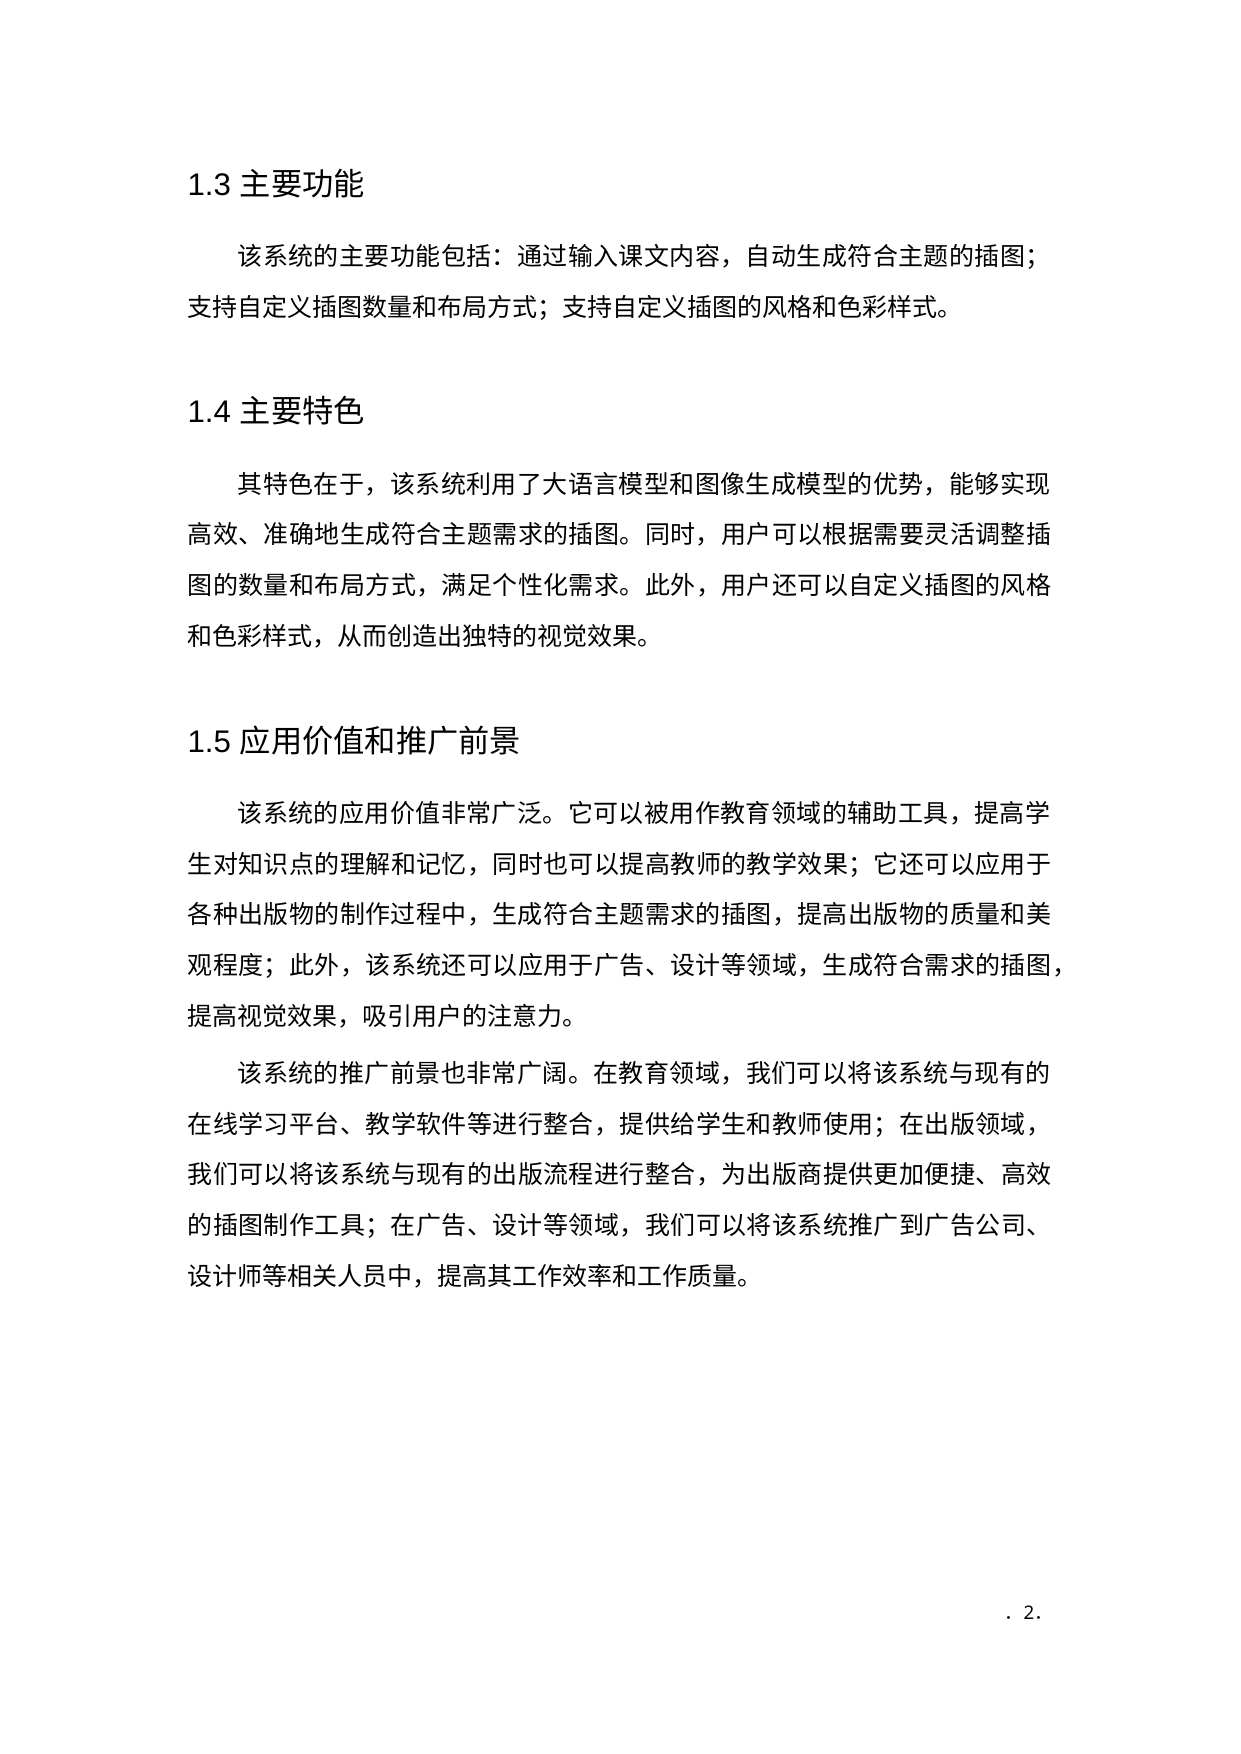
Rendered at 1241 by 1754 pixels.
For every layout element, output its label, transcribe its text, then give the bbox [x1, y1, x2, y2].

subtitle 应用价值和推广前景 [187, 716, 1053, 761]
subtitle 主要特色 [187, 387, 1053, 432]
text 该系统的推广前景也非常广阔。在教育领域，我们可以将该系统与现有的在线学习平台、教学软件等进行整合，提供给学生和教师使用；在出版领域，我们可以将该系统与现有的出版流程进行整合，为出版商提供更加便捷、高效的插图制作工具；在广告、设计等领域，我们可以将该系统推广到广告公司、设计师等相关人员中，提高其工作效率和工作质量。 [187, 1053, 1053, 1293]
text 其特色在于，该系统利用了大语言模型和图像生成模型的优势，能够实现高效、准确地生成符合主题需求的插图。同时，用户可以根据需要灵活调整插图的数量和布局方式，满足个性化需求。此外，用户还可以自定义插图的风格和色彩样式，从而创造出独特的视觉效果。 [187, 464, 1053, 653]
subtitle 主要功能 [187, 159, 1053, 204]
text 该系统的应用价值非常广泛。它可以被用作教育领域的辅助工具，提高学生对知识点的理解和记忆，同时也可以提高教师的教学效果；它还可以应用于各种出版物的制作过程中，生成符合主题需求的插图，提高出版物的质量和美观程度；此外，该系统还可以应用于广告、设计等领域，生成符合需求的插图，提高视觉效果，吸引用户的注意力。 [187, 793, 1053, 1032]
text 该系统的主要功能包括：通过输入课文内容，自动生成符合主题的插图；支持自定义插图数量和布局方式；支持自定义插图的风格和色彩样式。 [187, 236, 1053, 323]
